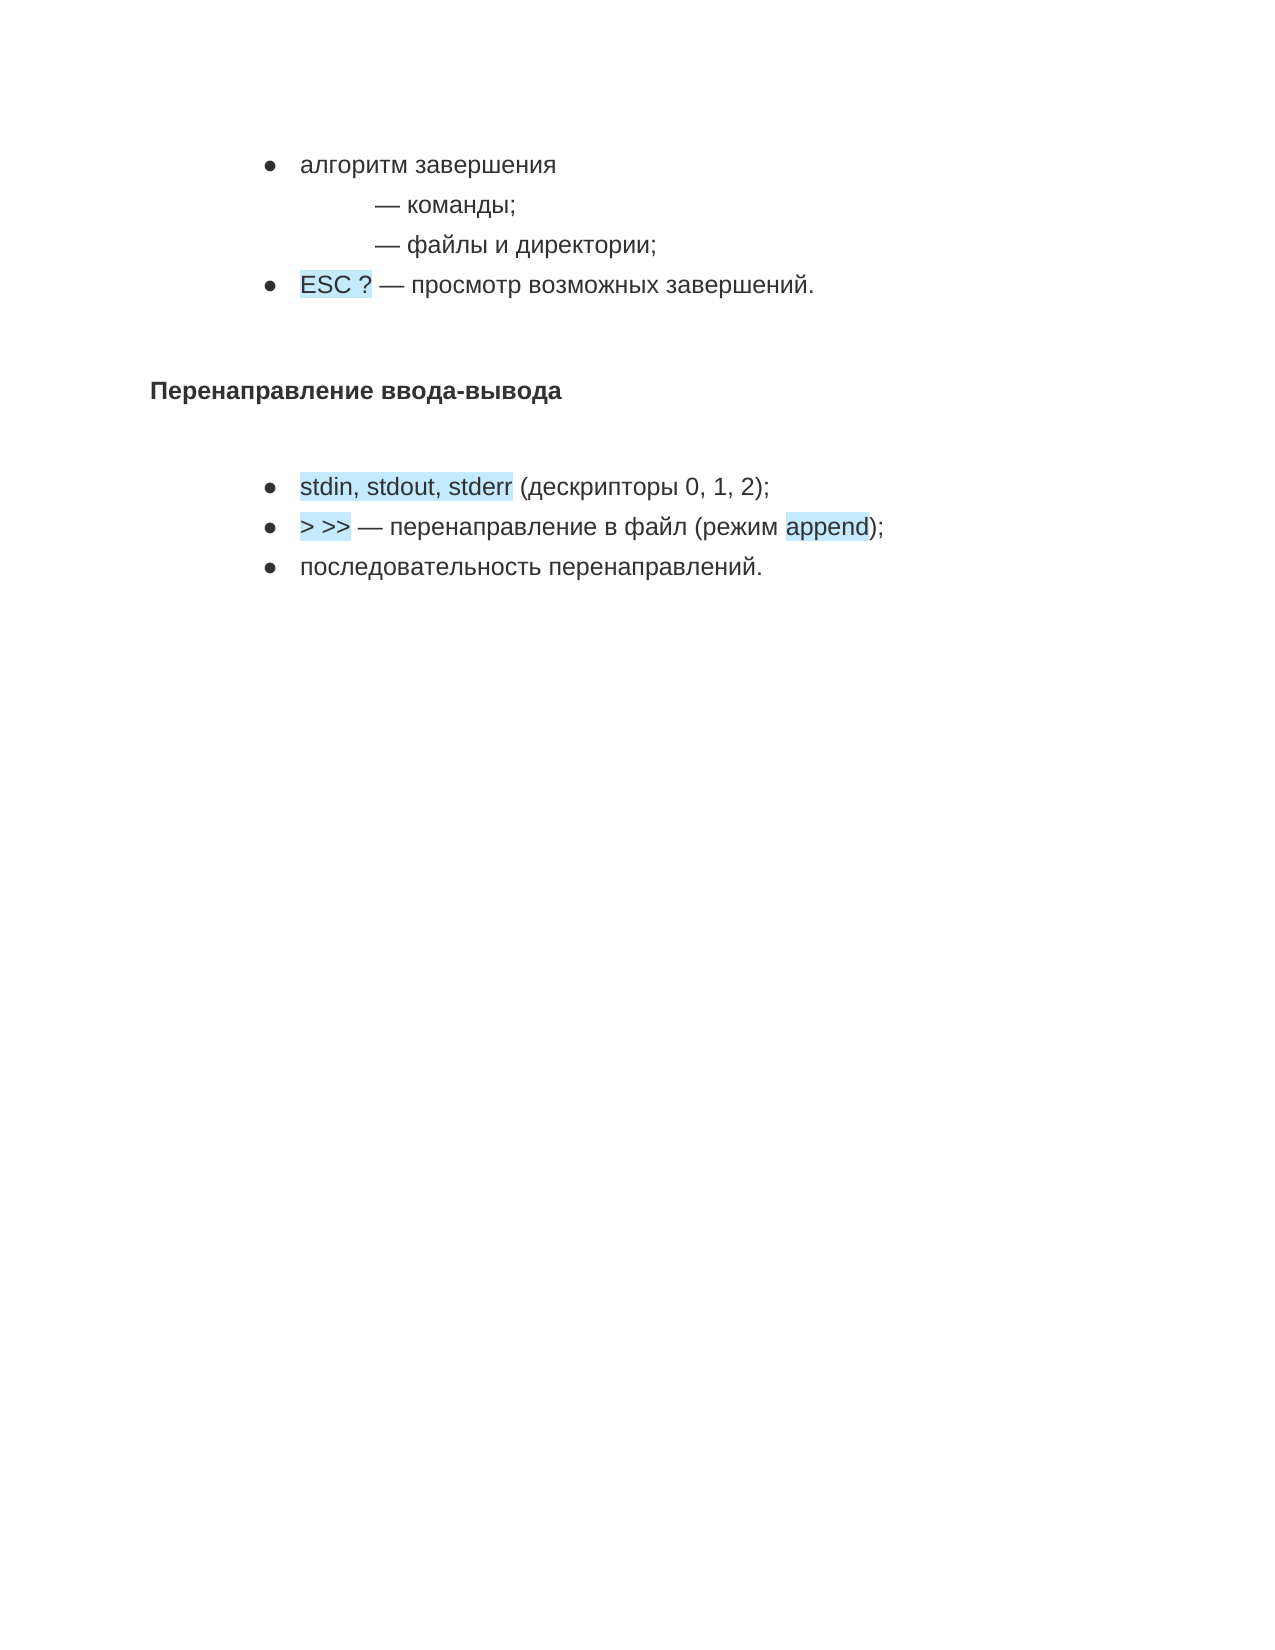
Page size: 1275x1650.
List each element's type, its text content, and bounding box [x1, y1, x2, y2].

text Перенаправление ввода-вывода [150, 376, 1125, 405]
list последовательность перенаправлений. [262, 552, 1125, 581]
list stdin, stdout, stderr (дескрипторы 0, 1, 2); [513, 472, 1125, 501]
list алгоритм завершения — команды; — файлы и директории; [262, 150, 1125, 258]
list > >> — перенаправление в файл (режим append); [351, 512, 786, 541]
list > >> — перенаправление в файл (режим append); [869, 512, 1125, 541]
list ESC ? — просмотр возможных завершений. [372, 270, 1125, 298]
